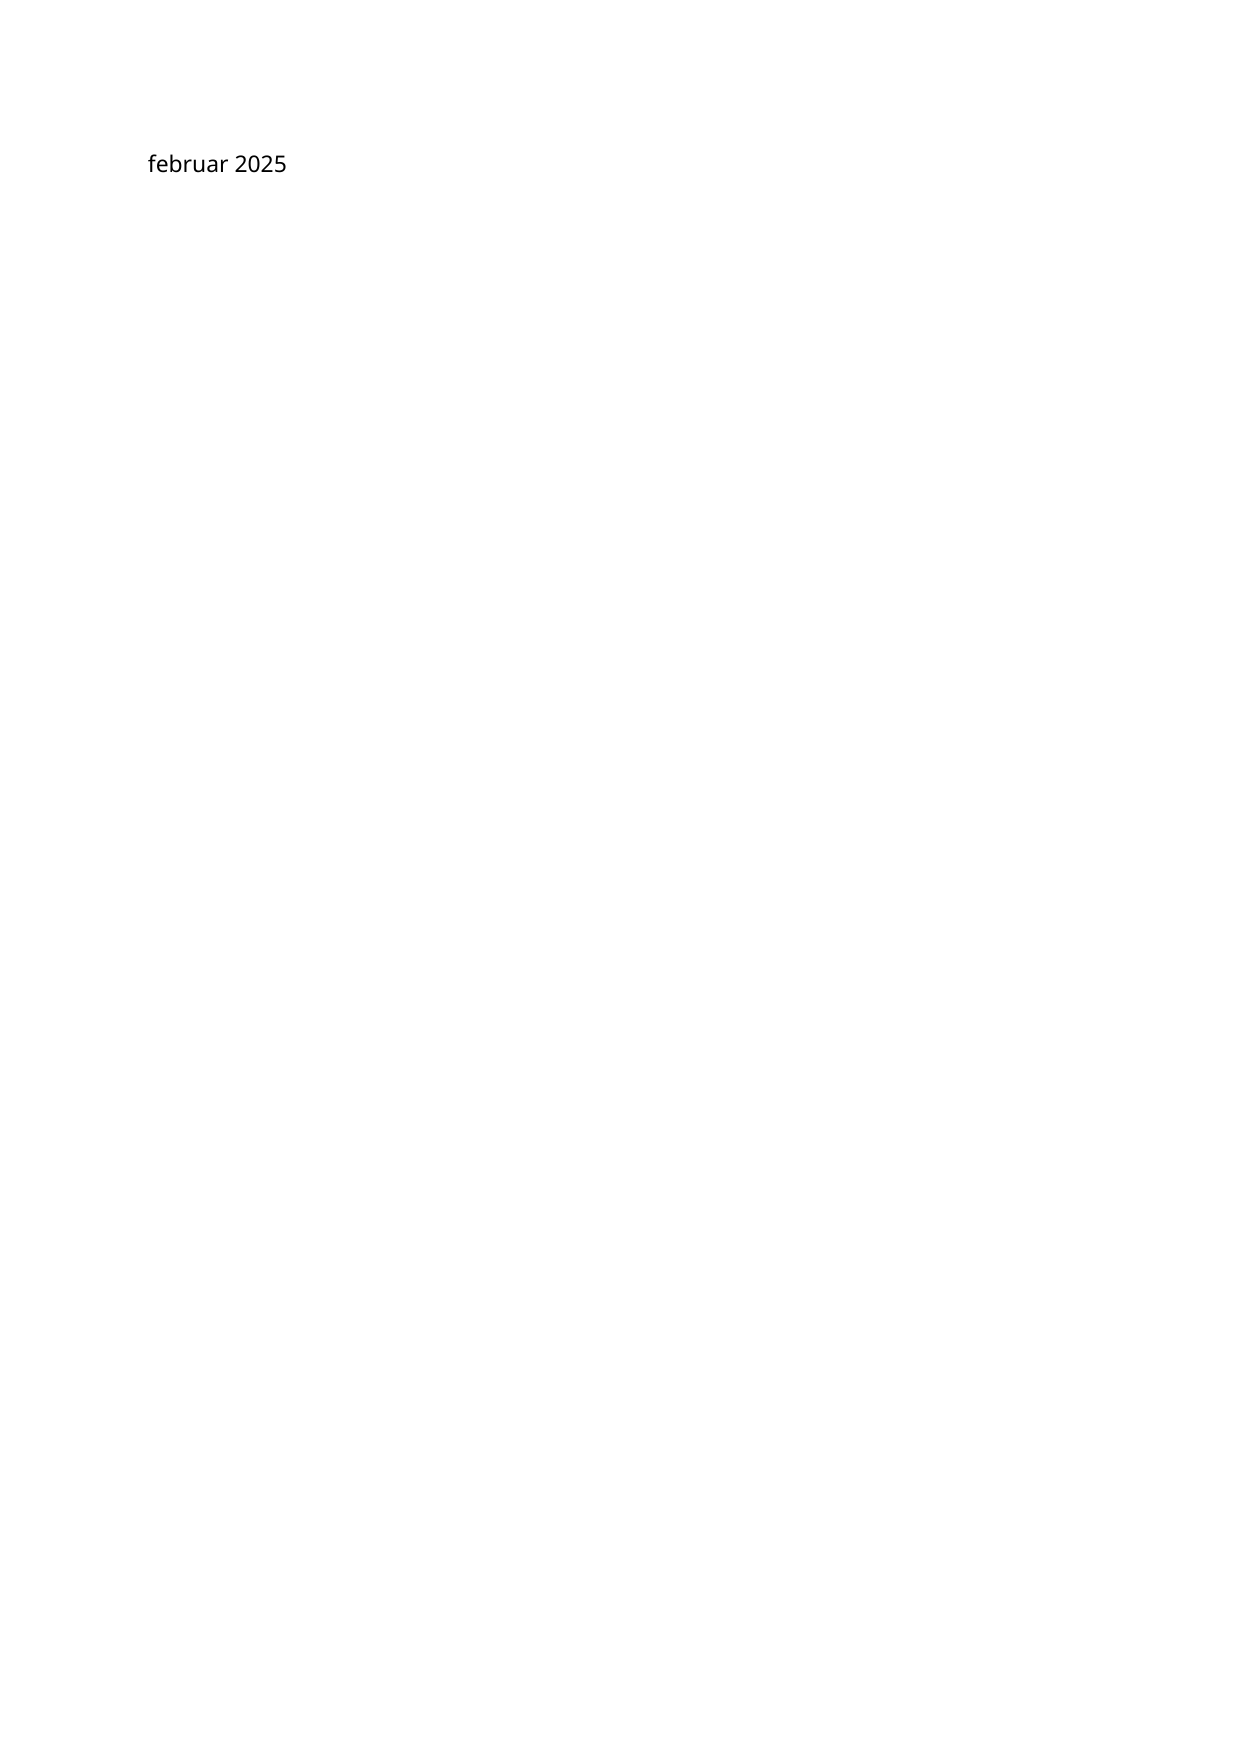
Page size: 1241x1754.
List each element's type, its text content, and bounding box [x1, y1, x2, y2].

text februar 2025 [148, 148, 1093, 179]
